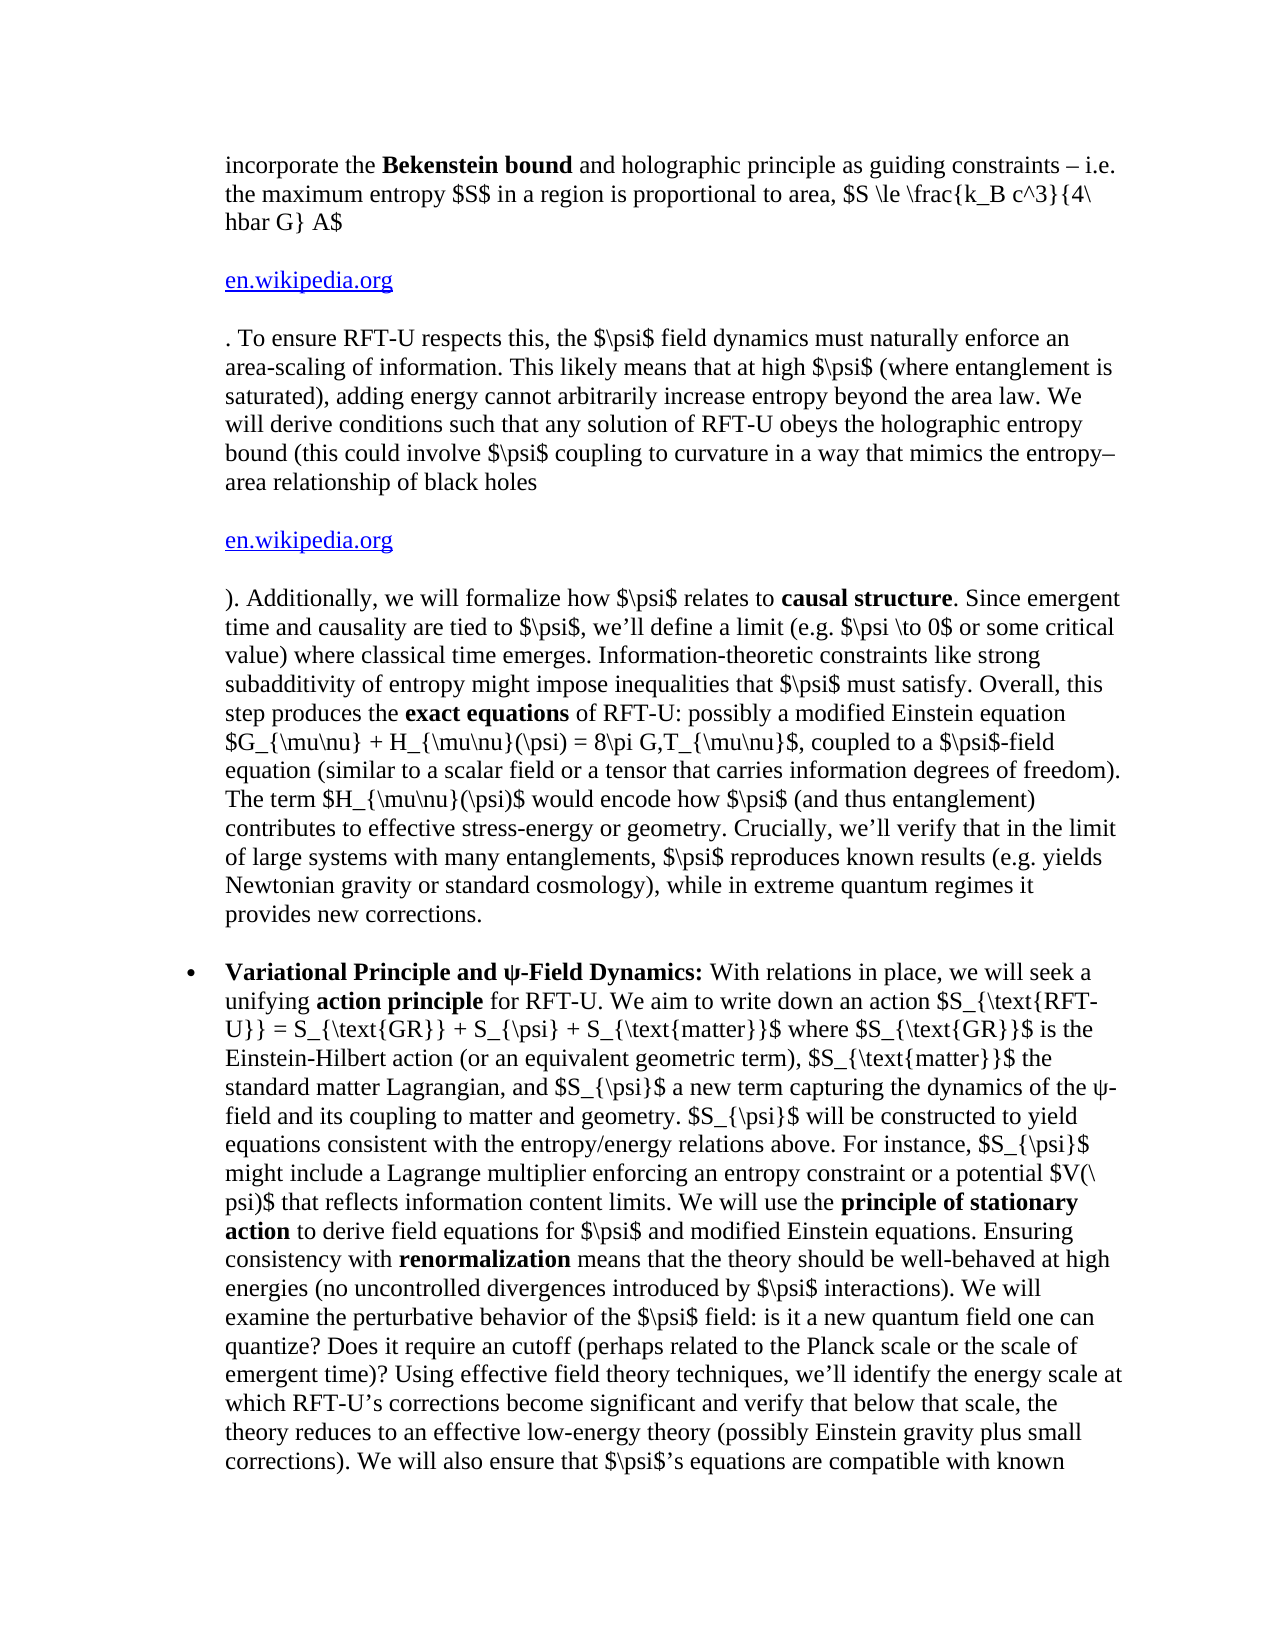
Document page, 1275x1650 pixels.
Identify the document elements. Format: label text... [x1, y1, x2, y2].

text en.wikipedia.org [225, 265, 1125, 294]
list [187, 150, 1125, 236]
text . To ensure RFT-U respects this, the $\psi$ field dynamics must naturally enforce an area-scaling of information. This likely means that at high $\psi$ (where entanglement is saturated), adding energy cannot arbitrarily increase entropy beyond the area law. We will derive conditions such that any solution of RFT-U obeys the holographic entropy bound (this could involve $\psi$ coupling to curvature in a way that mimics the entropy–area relationship of black holes​ [225, 323, 1125, 496]
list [187, 957, 1125, 1474]
text ). Additionally, we will formalize how $\psi$ relates to causal structure. Since emergent time and causality are tied to $\psi$, we’ll define a limit (e.g. $\psi \to 0$ or some critical value) where classical time emerges. Information-theoretic constraints like strong subadditivity of entropy might impose inequalities that $\psi$ must satisfy. Overall, this step produces the exact equations of RFT-U: possibly a modified Einstein equation $G_{\mu\nu} + H_{\mu\nu}(\psi) = 8\pi G,T_{\mu\nu}$, coupled to a $\psi$-field equation (similar to a scalar field or a tensor that carries information degrees of freedom). The term $H_{\mu\nu}(\psi)$ would encode how $\psi$ (and thus entanglement) contributes to effective stress-energy or geometry. Crucially, we’ll verify that in the limit of large systems with many entanglements, $\psi$ reproduces known results (e.g. yields Newtonian gravity or standard cosmology), while in extreme quantum regimes it provides new corrections. [225, 583, 1125, 928]
text en.wikipedia.org [225, 525, 1125, 554]
